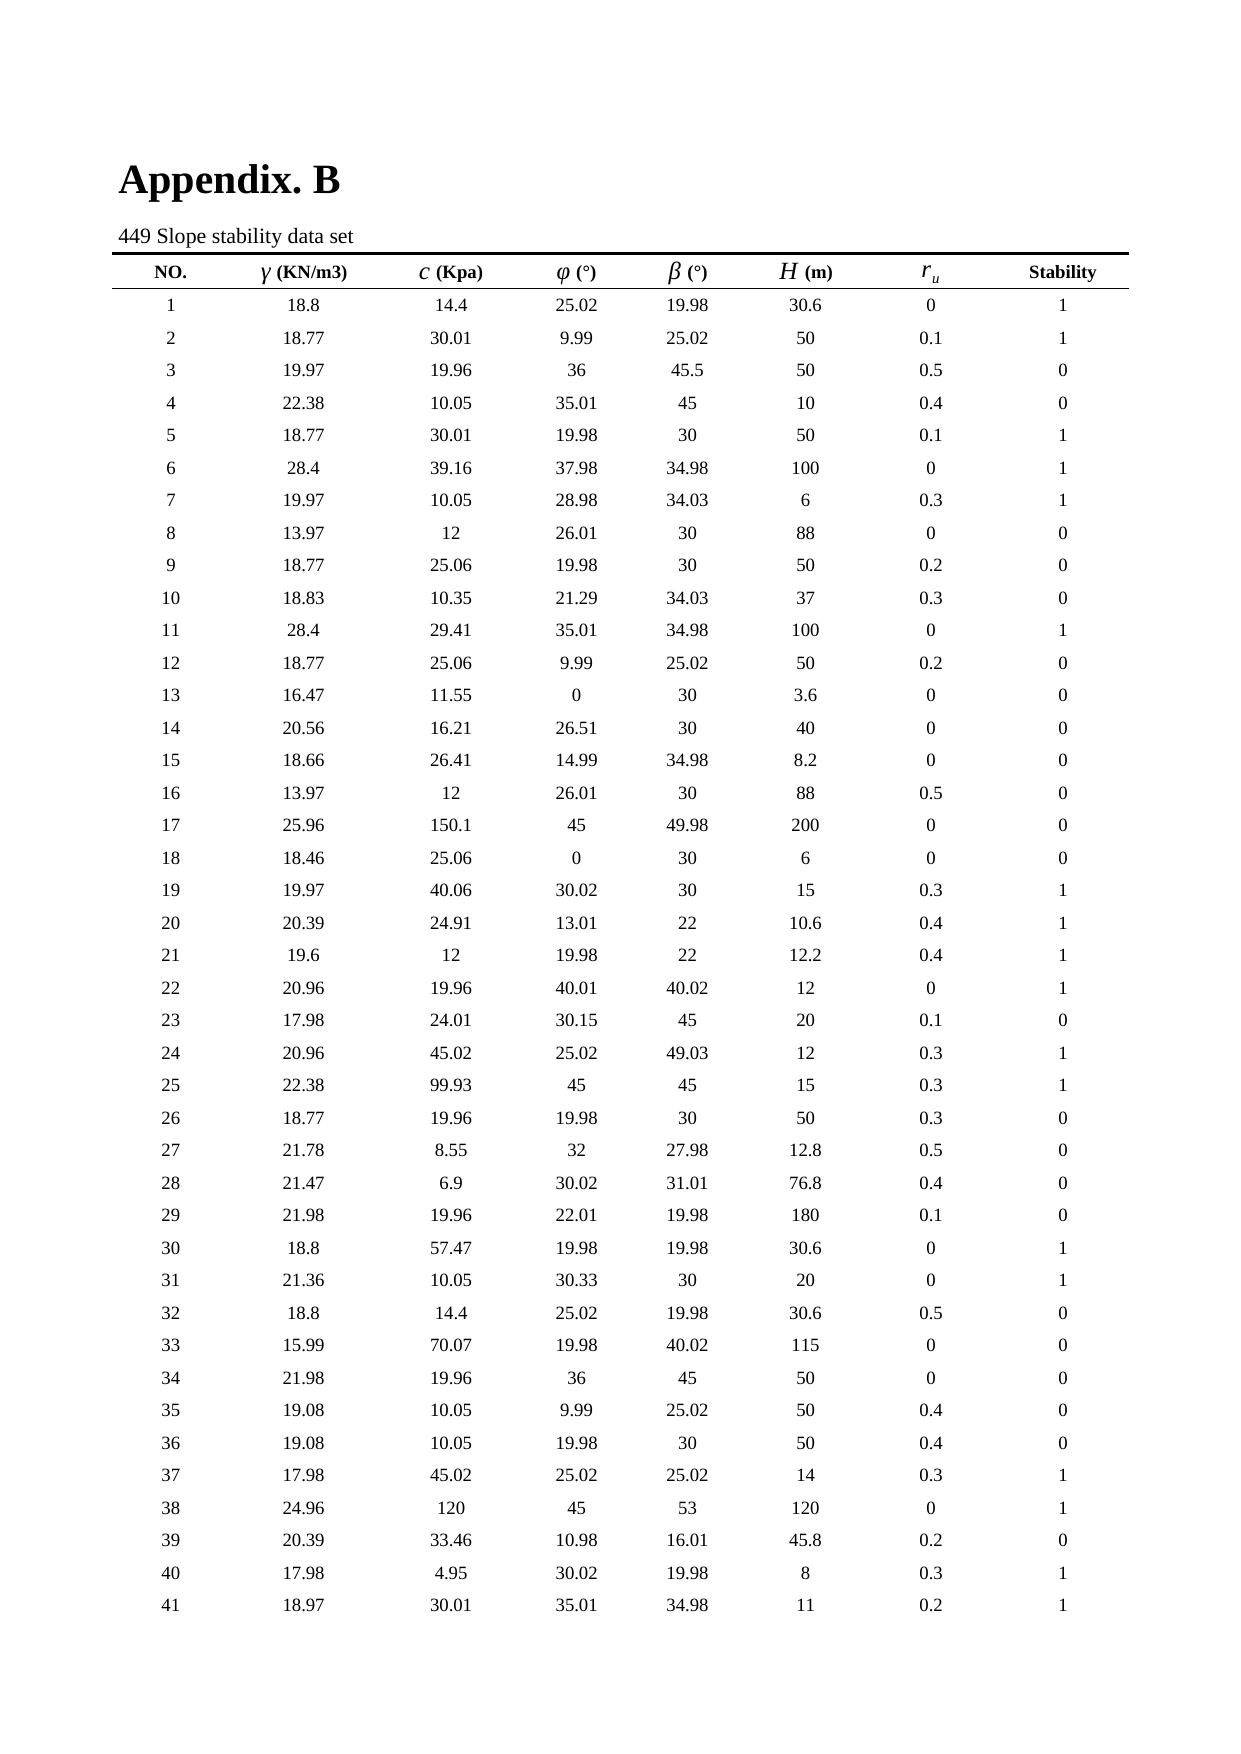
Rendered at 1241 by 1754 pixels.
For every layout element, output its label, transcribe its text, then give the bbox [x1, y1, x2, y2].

table_cell 30 [628, 549, 746, 581]
table_cell 14 [746, 1459, 864, 1491]
table_cell 35.01 [525, 1589, 628, 1621]
table_cell 1 [997, 1491, 1128, 1524]
table_cell 31.01 [628, 1166, 746, 1199]
table_cell 24.01 [377, 1004, 524, 1036]
table_cell 19.98 [525, 939, 628, 971]
table_cell 50 [746, 549, 864, 581]
table_cell 19 [112, 874, 229, 906]
table_cell 50 [746, 419, 864, 451]
table_cell 18.77 [229, 419, 377, 451]
table_cell 34.03 [628, 484, 746, 516]
table_cell 1 [997, 451, 1128, 484]
table_cell 36 [112, 1426, 229, 1459]
table_cell 25.02 [628, 321, 746, 354]
table_cell 0 [864, 289, 997, 321]
table_cell 0.5 [864, 1296, 997, 1329]
table_cell 88 [746, 516, 864, 549]
table_cell 21.36 [229, 1264, 377, 1296]
table_cell 0.1 [864, 1004, 997, 1036]
table_cell 50 [746, 1426, 864, 1459]
table_cell 33 [112, 1329, 229, 1361]
table_cell 30.01 [377, 321, 524, 354]
table_cell 40.02 [628, 1329, 746, 1361]
table_cell 28.98 [525, 484, 628, 516]
table_cell 9.99 [525, 321, 628, 354]
table_cell 0 [864, 1264, 997, 1296]
table_cell 45 [525, 1491, 628, 1524]
table_cell 21.78 [229, 1134, 377, 1166]
table_cell 1 [997, 1264, 1128, 1296]
table_cell 50 [746, 1394, 864, 1426]
table_cell 1 [997, 874, 1128, 906]
table_cell 17.98 [229, 1459, 377, 1491]
table_cell 20.39 [229, 1524, 377, 1556]
table_cell 100 [746, 614, 864, 646]
table_cell 0 [525, 841, 628, 874]
table_cell 22 [112, 971, 229, 1004]
table_cell 10.6 [746, 906, 864, 939]
table_cell 3.6 [746, 679, 864, 711]
table_cell 45 [628, 1004, 746, 1036]
table_cell 0.3 [864, 484, 997, 516]
table_cell 25.06 [377, 841, 524, 874]
table_cell 35.01 [525, 386, 628, 419]
table_cell 18.77 [229, 549, 377, 581]
table_cell 30 [628, 841, 746, 874]
table_cell 0 [864, 516, 997, 549]
table_cell 0 [997, 1134, 1128, 1166]
table_cell 6 [746, 841, 864, 874]
table_cell 25.02 [525, 289, 628, 321]
table_cell 20.96 [229, 1036, 377, 1069]
table_cell 15 [746, 1069, 864, 1101]
table_cell 9.99 [525, 1394, 628, 1426]
table_cell 1 [997, 321, 1128, 354]
table_cell 0 [997, 386, 1128, 419]
table_cell 12 [377, 776, 524, 809]
table_cell 115 [746, 1329, 864, 1361]
table_cell 1 [997, 906, 1128, 939]
table_cell 0.5 [864, 1134, 997, 1166]
table_cell 25.02 [628, 1394, 746, 1426]
table_cell 14.4 [377, 289, 524, 321]
table_cell 0 [864, 841, 997, 874]
table_cell 6 [746, 484, 864, 516]
table_cell 50 [746, 354, 864, 386]
table_cell 12 [746, 971, 864, 1004]
table_cell 18.97 [229, 1589, 377, 1621]
table_cell 25.06 [377, 549, 524, 581]
table_cell 28.4 [229, 614, 377, 646]
table_cell 0.4 [864, 386, 997, 419]
table_cell 18.8 [229, 1296, 377, 1329]
table_cell 19.96 [377, 1361, 524, 1394]
table_cell 5 [112, 419, 229, 451]
table_cell 40 [746, 711, 864, 744]
table_cell 27.98 [628, 1134, 746, 1166]
table_cell 16.47 [229, 679, 377, 711]
table_cell 22.01 [525, 1199, 628, 1231]
table_cell 22.38 [229, 386, 377, 419]
table_cell 0.2 [864, 646, 997, 679]
table_cell 24.91 [377, 906, 524, 939]
table_cell 34.03 [628, 581, 746, 614]
table_cell 15 [112, 744, 229, 776]
table_cell 0 [997, 776, 1128, 809]
table_cell 17.98 [229, 1004, 377, 1036]
table_cell 10.05 [377, 1426, 524, 1459]
table_cell 0 [864, 1361, 997, 1394]
table_cell 0 [997, 679, 1128, 711]
table_cell 50 [746, 321, 864, 354]
table_cell 0.4 [864, 939, 997, 971]
table_cell 30 [628, 419, 746, 451]
table_cell 19.98 [525, 1101, 628, 1134]
table_cell 1 [997, 1036, 1128, 1069]
table_cell 25.02 [628, 646, 746, 679]
table_cell 18 [112, 841, 229, 874]
table_cell 29 [112, 1199, 229, 1231]
table_cell 9.99 [525, 646, 628, 679]
table_cell 30.6 [746, 289, 864, 321]
table_cell 14.4 [377, 1296, 524, 1329]
table_cell 1 [997, 1231, 1128, 1264]
table_cell 21.98 [229, 1361, 377, 1394]
table_cell 0.2 [864, 1589, 997, 1621]
table_cell 0 [864, 1231, 997, 1264]
table_cell 0.2 [864, 1524, 997, 1556]
table_cell 11 [746, 1589, 864, 1621]
table_cell 18.46 [229, 841, 377, 874]
table_cell 0 [997, 711, 1128, 744]
table_cell 0 [997, 1394, 1128, 1426]
table_cell 1 [997, 484, 1128, 516]
table_cell 19.98 [628, 289, 746, 321]
table_cell 19.96 [377, 971, 524, 1004]
table_cell 0.3 [864, 1069, 997, 1101]
table_cell 20.96 [229, 971, 377, 1004]
table_cell 19.98 [525, 1231, 628, 1264]
table_cell 0 [997, 1361, 1128, 1394]
table_cell 0.4 [864, 906, 997, 939]
table_cell 40.01 [525, 971, 628, 1004]
table_cell 6 [112, 451, 229, 484]
table_cell 45 [628, 1069, 746, 1101]
table_cell 0 [525, 679, 628, 711]
table_cell 21.29 [525, 581, 628, 614]
table_cell 19.08 [229, 1426, 377, 1459]
table_cell 45.02 [377, 1036, 524, 1069]
table_cell 35.01 [525, 614, 628, 646]
table_cell 32 [525, 1134, 628, 1166]
table_cell 16.21 [377, 711, 524, 744]
table_cell 30.6 [746, 1231, 864, 1264]
table_cell 30.33 [525, 1264, 628, 1296]
table_cell 0 [997, 1329, 1128, 1361]
table_cell 0 [864, 809, 997, 841]
table_cell 0 [864, 744, 997, 776]
table_cell 15.99 [229, 1329, 377, 1361]
table_cell 19.6 [229, 939, 377, 971]
table_cell 30.02 [525, 1556, 628, 1589]
table_cell 4.95 [377, 1556, 524, 1589]
table_cell 26.51 [525, 711, 628, 744]
table_cell 12 [746, 1036, 864, 1069]
table_header NO. [112, 255, 229, 288]
table_cell 9 [112, 549, 229, 581]
table_cell 21.98 [229, 1199, 377, 1231]
table_cell 1 [997, 971, 1128, 1004]
table_cell 0 [997, 1296, 1128, 1329]
table_cell 0.3 [864, 581, 997, 614]
table_cell 30 [628, 1426, 746, 1459]
table_cell 32 [112, 1296, 229, 1329]
table_cell 10 [746, 386, 864, 419]
table_cell 17.98 [229, 1556, 377, 1589]
table_cell 30 [628, 711, 746, 744]
table_header (°) [628, 255, 746, 288]
table_cell 21 [112, 939, 229, 971]
table_cell 19.98 [525, 419, 628, 451]
table_cell 30 [628, 516, 746, 549]
table_cell 40.02 [628, 971, 746, 1004]
table_cell 0 [997, 841, 1128, 874]
table_cell 39.16 [377, 451, 524, 484]
table_cell 22 [628, 906, 746, 939]
table_cell 19.98 [628, 1199, 746, 1231]
table_cell 8.55 [377, 1134, 524, 1166]
table_cell 12.8 [746, 1134, 864, 1166]
table_cell 24.96 [229, 1491, 377, 1524]
table_cell 0.3 [864, 1459, 997, 1491]
table_cell 31 [112, 1264, 229, 1296]
table_cell 28.4 [229, 451, 377, 484]
table_cell 16 [112, 776, 229, 809]
table_cell 18.8 [229, 289, 377, 321]
table_cell 1 [997, 939, 1128, 971]
table_cell 45.5 [628, 354, 746, 386]
table_cell 45 [525, 1069, 628, 1101]
table_cell 21.47 [229, 1166, 377, 1199]
table_cell 18.77 [229, 1101, 377, 1134]
table_cell 19.96 [377, 1199, 524, 1231]
table_cell 0 [864, 1491, 997, 1524]
table_cell 30.02 [525, 874, 628, 906]
table_cell 37 [746, 581, 864, 614]
table_cell 33.46 [377, 1524, 524, 1556]
table_cell 18.77 [229, 321, 377, 354]
table_cell 45 [628, 1361, 746, 1394]
table_cell 30 [628, 1264, 746, 1296]
table_cell 35 [112, 1394, 229, 1426]
table_cell 2 [112, 321, 229, 354]
table_cell 29.41 [377, 614, 524, 646]
table_cell 15 [746, 874, 864, 906]
table_cell 25.02 [628, 1459, 746, 1491]
table_header [864, 255, 997, 288]
table_cell 0 [997, 354, 1128, 386]
table_cell 30.15 [525, 1004, 628, 1036]
table_cell 26 [112, 1101, 229, 1134]
table_cell 10.05 [377, 386, 524, 419]
table_cell 19.96 [377, 354, 524, 386]
table_cell 25.02 [525, 1296, 628, 1329]
table_cell 6.9 [377, 1166, 524, 1199]
table_cell 19.98 [628, 1296, 746, 1329]
table_cell 0.3 [864, 1101, 997, 1134]
table_cell 25 [112, 1069, 229, 1101]
table_cell 1 [112, 289, 229, 321]
table_cell 25.06 [377, 646, 524, 679]
table_cell 14 [112, 711, 229, 744]
table_cell 70.07 [377, 1329, 524, 1361]
table_cell 0 [997, 1004, 1128, 1036]
table_cell 0.2 [864, 549, 997, 581]
table_cell 8 [746, 1556, 864, 1589]
table_cell 19.98 [628, 1231, 746, 1264]
table_header Stability [997, 255, 1128, 288]
table_cell 50 [746, 646, 864, 679]
table_cell 12 [377, 516, 524, 549]
table_cell 1 [997, 1556, 1128, 1589]
table_cell 45 [525, 809, 628, 841]
table_cell 0 [864, 971, 997, 1004]
table_cell 26.01 [525, 516, 628, 549]
table_cell 22 [628, 939, 746, 971]
table_cell 0.3 [864, 874, 997, 906]
table_cell 0 [864, 679, 997, 711]
table_cell 30 [628, 776, 746, 809]
table_cell 38 [112, 1491, 229, 1524]
table_cell 3 [112, 354, 229, 386]
table_cell 11.55 [377, 679, 524, 711]
table_cell 34.98 [628, 1589, 746, 1621]
table_cell 11 [112, 614, 229, 646]
table_cell 30.6 [746, 1296, 864, 1329]
table_cell 1 [997, 1589, 1128, 1621]
table_cell 19.96 [377, 1101, 524, 1134]
table_cell 34.98 [628, 744, 746, 776]
table_cell 40.06 [377, 874, 524, 906]
table_cell 0 [864, 1329, 997, 1361]
table_cell 180 [746, 1199, 864, 1231]
table_cell 19.98 [628, 1556, 746, 1589]
table_cell 0 [997, 646, 1128, 679]
table_cell 0 [864, 451, 997, 484]
table_cell 45.8 [746, 1524, 864, 1556]
table_cell 30 [628, 679, 746, 711]
table_cell 8 [112, 516, 229, 549]
table_cell 8.2 [746, 744, 864, 776]
table_cell 27 [112, 1134, 229, 1166]
table_cell 7 [112, 484, 229, 516]
table_header (m) [746, 255, 864, 288]
table_cell 100 [746, 451, 864, 484]
table_cell 34.98 [628, 614, 746, 646]
table_cell 39 [112, 1524, 229, 1556]
table_cell 10.05 [377, 484, 524, 516]
table_cell 24 [112, 1036, 229, 1069]
table_cell 40 [112, 1556, 229, 1589]
table_cell 19.98 [525, 549, 628, 581]
table_cell 36 [525, 354, 628, 386]
table_cell 13.01 [525, 906, 628, 939]
list 449 Slope stability data set [118, 219, 1122, 252]
table_cell 0.1 [864, 321, 997, 354]
table_cell 17 [112, 809, 229, 841]
table_cell 20 [746, 1264, 864, 1296]
table_cell 45.02 [377, 1459, 524, 1491]
table_cell 34 [112, 1361, 229, 1394]
table_cell 99.93 [377, 1069, 524, 1101]
table_cell 0.1 [864, 419, 997, 451]
table_cell 49.98 [628, 809, 746, 841]
table_cell 18.8 [229, 1231, 377, 1264]
table_cell 0.3 [864, 1556, 997, 1589]
table_cell 14.99 [525, 744, 628, 776]
subtitle Appendix. B [118, 146, 1122, 211]
table_cell 18.83 [229, 581, 377, 614]
table_cell 22.38 [229, 1069, 377, 1101]
table_cell 0 [864, 614, 997, 646]
table_cell 10 [112, 581, 229, 614]
table_cell 0 [864, 711, 997, 744]
table_header (KN/m3) [229, 255, 377, 288]
table_cell 150.1 [377, 809, 524, 841]
table_cell 4 [112, 386, 229, 419]
table_cell 12.2 [746, 939, 864, 971]
table_cell 76.8 [746, 1166, 864, 1199]
table_cell 16.01 [628, 1524, 746, 1556]
table_cell 0.4 [864, 1394, 997, 1426]
table_cell 23 [112, 1004, 229, 1036]
table_cell 49.03 [628, 1036, 746, 1069]
table_cell 20 [112, 906, 229, 939]
table_cell 19.97 [229, 484, 377, 516]
table_cell 50 [746, 1361, 864, 1394]
table_cell 18.77 [229, 646, 377, 679]
table_cell 19.97 [229, 874, 377, 906]
table_cell 19.98 [525, 1329, 628, 1361]
table_cell 34.98 [628, 451, 746, 484]
table_cell 50 [746, 1101, 864, 1134]
table_cell 30.02 [525, 1166, 628, 1199]
table_cell 1 [997, 614, 1128, 646]
table_cell 41 [112, 1589, 229, 1621]
table_cell 0.5 [864, 354, 997, 386]
table_cell 12 [112, 646, 229, 679]
table_cell 120 [377, 1491, 524, 1524]
table_cell 0 [997, 581, 1128, 614]
table_header (°) [525, 255, 628, 288]
table_cell 30 [628, 874, 746, 906]
table_cell 0 [997, 516, 1128, 549]
table_cell 25.96 [229, 809, 377, 841]
table_cell 18.66 [229, 744, 377, 776]
table_cell 53 [628, 1491, 746, 1524]
table_cell 30 [112, 1231, 229, 1264]
table_cell 0 [997, 1101, 1128, 1134]
table_cell 20 [746, 1004, 864, 1036]
table_cell 120 [746, 1491, 864, 1524]
table_cell 30.01 [377, 419, 524, 451]
table_cell 26.01 [525, 776, 628, 809]
table_cell 20.56 [229, 711, 377, 744]
table_cell 26.41 [377, 744, 524, 776]
table_cell 30.01 [377, 1589, 524, 1621]
table_cell 0.4 [864, 1166, 997, 1199]
table_cell 0.1 [864, 1199, 997, 1231]
table_cell 0 [997, 549, 1128, 581]
table_cell 0 [997, 744, 1128, 776]
table_cell 28 [112, 1166, 229, 1199]
table_cell 1 [997, 1459, 1128, 1491]
table_cell 88 [746, 776, 864, 809]
table_cell 13.97 [229, 776, 377, 809]
table_cell 0 [997, 1199, 1128, 1231]
table_cell 0 [997, 809, 1128, 841]
table_cell 19.98 [525, 1426, 628, 1459]
table_cell 10.35 [377, 581, 524, 614]
table_cell 1 [997, 289, 1128, 321]
table_cell 36 [525, 1361, 628, 1394]
table_cell 13 [112, 679, 229, 711]
table_cell 0 [997, 1524, 1128, 1556]
table_cell 0.5 [864, 776, 997, 809]
table_cell 1 [997, 1069, 1128, 1101]
table_cell 19.08 [229, 1394, 377, 1426]
table_header (Kpa) [377, 255, 524, 288]
table_cell 1 [997, 419, 1128, 451]
table_cell 13.97 [229, 516, 377, 549]
table_cell 10.05 [377, 1394, 524, 1426]
table_cell 37.98 [525, 451, 628, 484]
table_cell 37 [112, 1459, 229, 1491]
table_cell 20.39 [229, 906, 377, 939]
table_cell 10.05 [377, 1264, 524, 1296]
table_cell 19.97 [229, 354, 377, 386]
table_cell 25.02 [525, 1036, 628, 1069]
table_cell 10.98 [525, 1524, 628, 1556]
table_cell 0 [997, 1426, 1128, 1459]
table_cell 0.4 [864, 1426, 997, 1459]
table_cell 12 [377, 939, 524, 971]
table_cell 45 [628, 386, 746, 419]
table_cell 0.3 [864, 1036, 997, 1069]
table_cell 0 [997, 1166, 1128, 1199]
table_cell 25.02 [525, 1459, 628, 1491]
table_cell 57.47 [377, 1231, 524, 1264]
table_cell 30 [628, 1101, 746, 1134]
table_cell 200 [746, 809, 864, 841]
